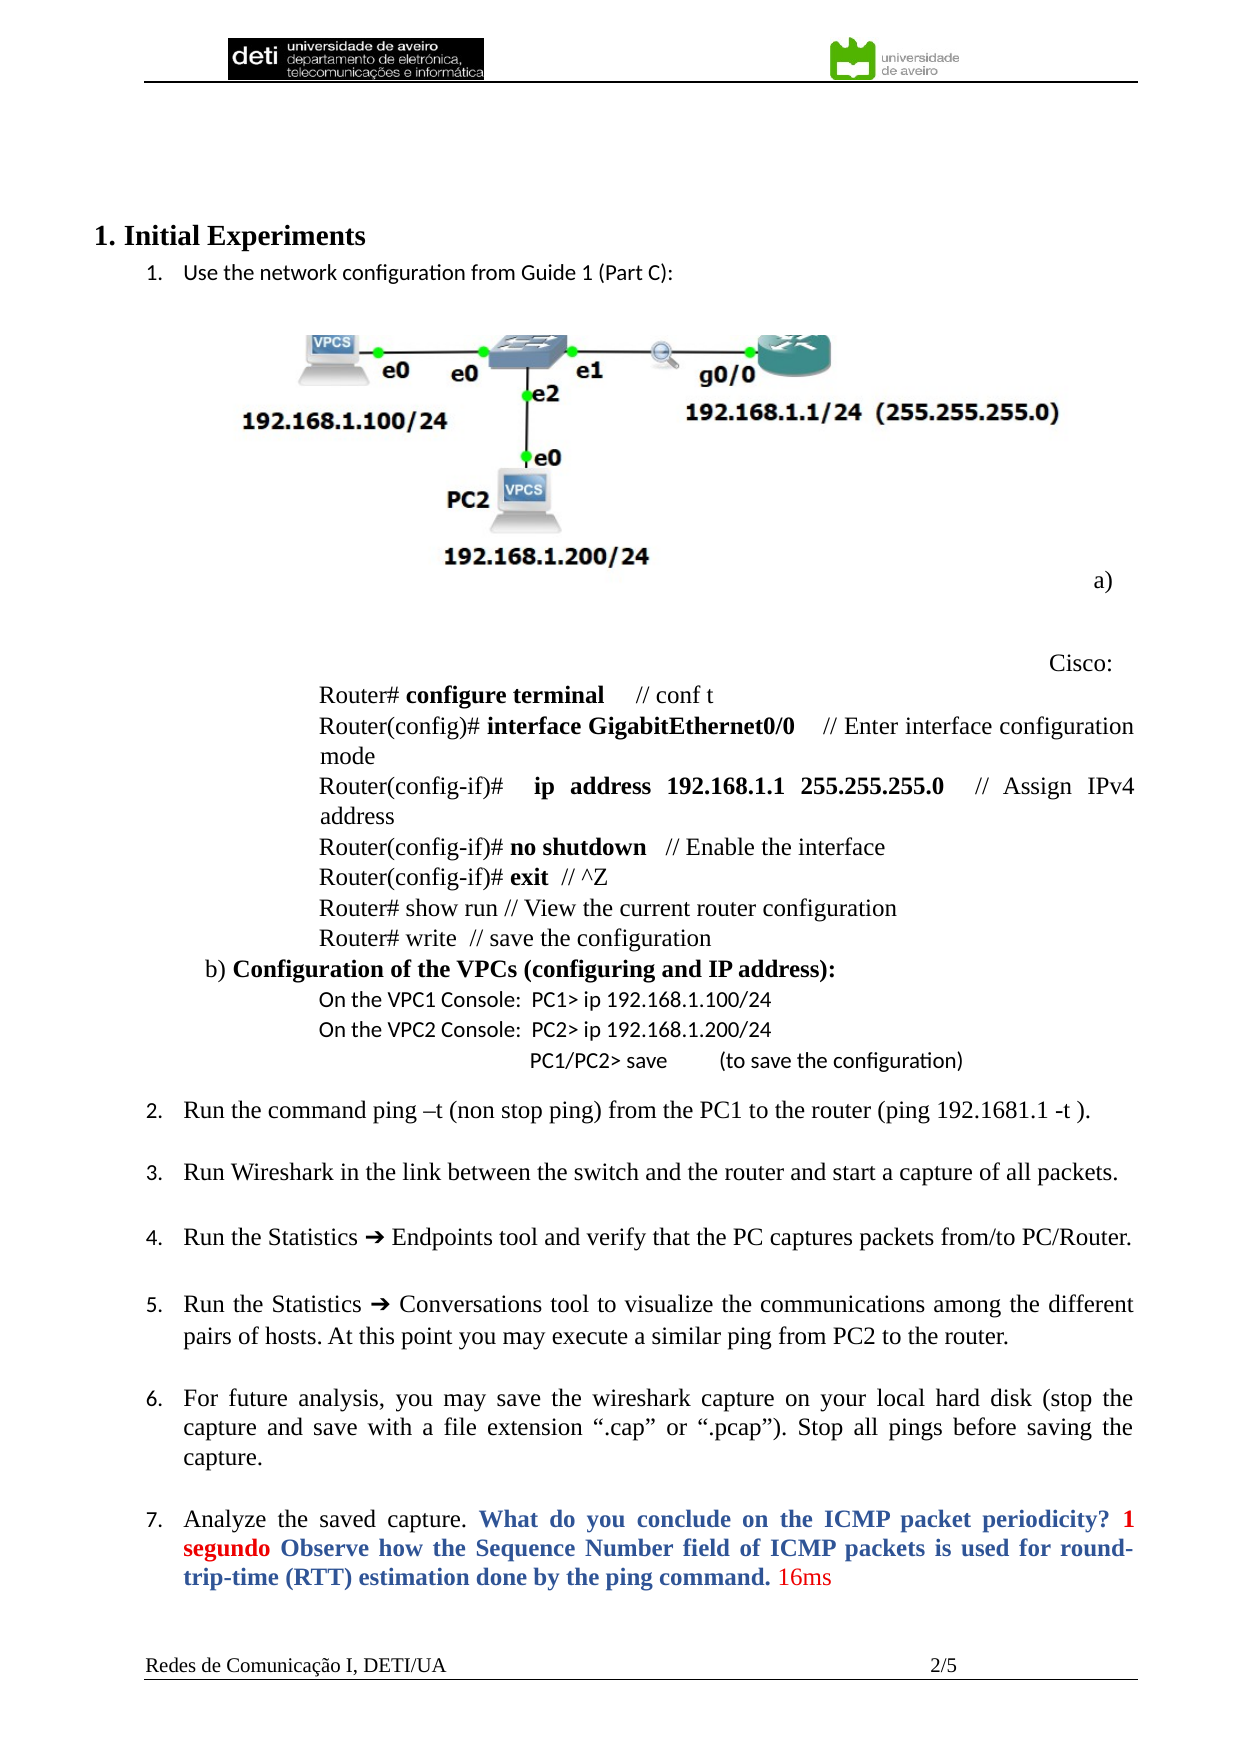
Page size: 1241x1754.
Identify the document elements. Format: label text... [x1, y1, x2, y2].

text On the VPC2 Console: PC2> ip 192.168.1.200/24 [319, 1015, 1135, 1043]
text Router# show run // View the current router configuration [319, 893, 1135, 922]
picture [228, 38, 484, 80]
subtitle 1. Initial Experiments [94, 218, 1135, 252]
picture [830, 37, 959, 80]
text PC1/PC2> save (to save the configuration) [94, 1046, 1135, 1074]
text Router(config)# interface GigabitEthernet0/0 // Enter interface configuration mode [319, 711, 1135, 769]
list Use the network configuration from Guide 1 (Part C): [146, 258, 1135, 286]
list Run the Statistics ➔ Endpoints tool and verify that the PC captures packets from/to PC/Router. [146, 1219, 1135, 1253]
text Router(config-if)# no shutdown // Enable the interface [319, 832, 1135, 860]
text Router# configure terminal // conf t [319, 680, 1135, 709]
text b) Configuration of the VPCs (configuring and IP address): [205, 954, 1135, 983]
list Run the command ping –t (non stop ping) from the PC1 to the router (ping 192.1681.1 -t ). [146, 1095, 1135, 1124]
list Run the Statistics ➔ Conversations tool to visualize the communications among the different pairs of hosts. At this point you may execute a similar ping from PC2 to the router. [146, 1286, 1135, 1350]
text Router(config-if)# ip address 192.168.1.1 255.255.255.0 // Assign IPv4 address [319, 771, 1135, 830]
text Router# write // save the configuration [319, 923, 1135, 952]
list Run Wireshark in the link between the switch and the router and start a capture of all packets. [146, 1157, 1135, 1186]
picture [216, 335, 1087, 589]
text Router(config-if)# exit // ^Z [319, 862, 1135, 891]
list Analyze the saved capture. What do you conclude on the ICMP packet periodicity? 1 segundo Observe how the Sequence Number field of ICMP packets is used for round-trip-time (RTT) estimation done by the ping command. 16ms [146, 1504, 1135, 1590]
text On the VPC1 Console: PC1> ip 192.168.1.100/24 [319, 985, 1135, 1013]
list For future analysis, you may save the wireshark capture on your local hard disk (stop the capture and save with a file extension “.cap” or “.pcap”). Stop all pings before saving the capture. [146, 1383, 1135, 1471]
